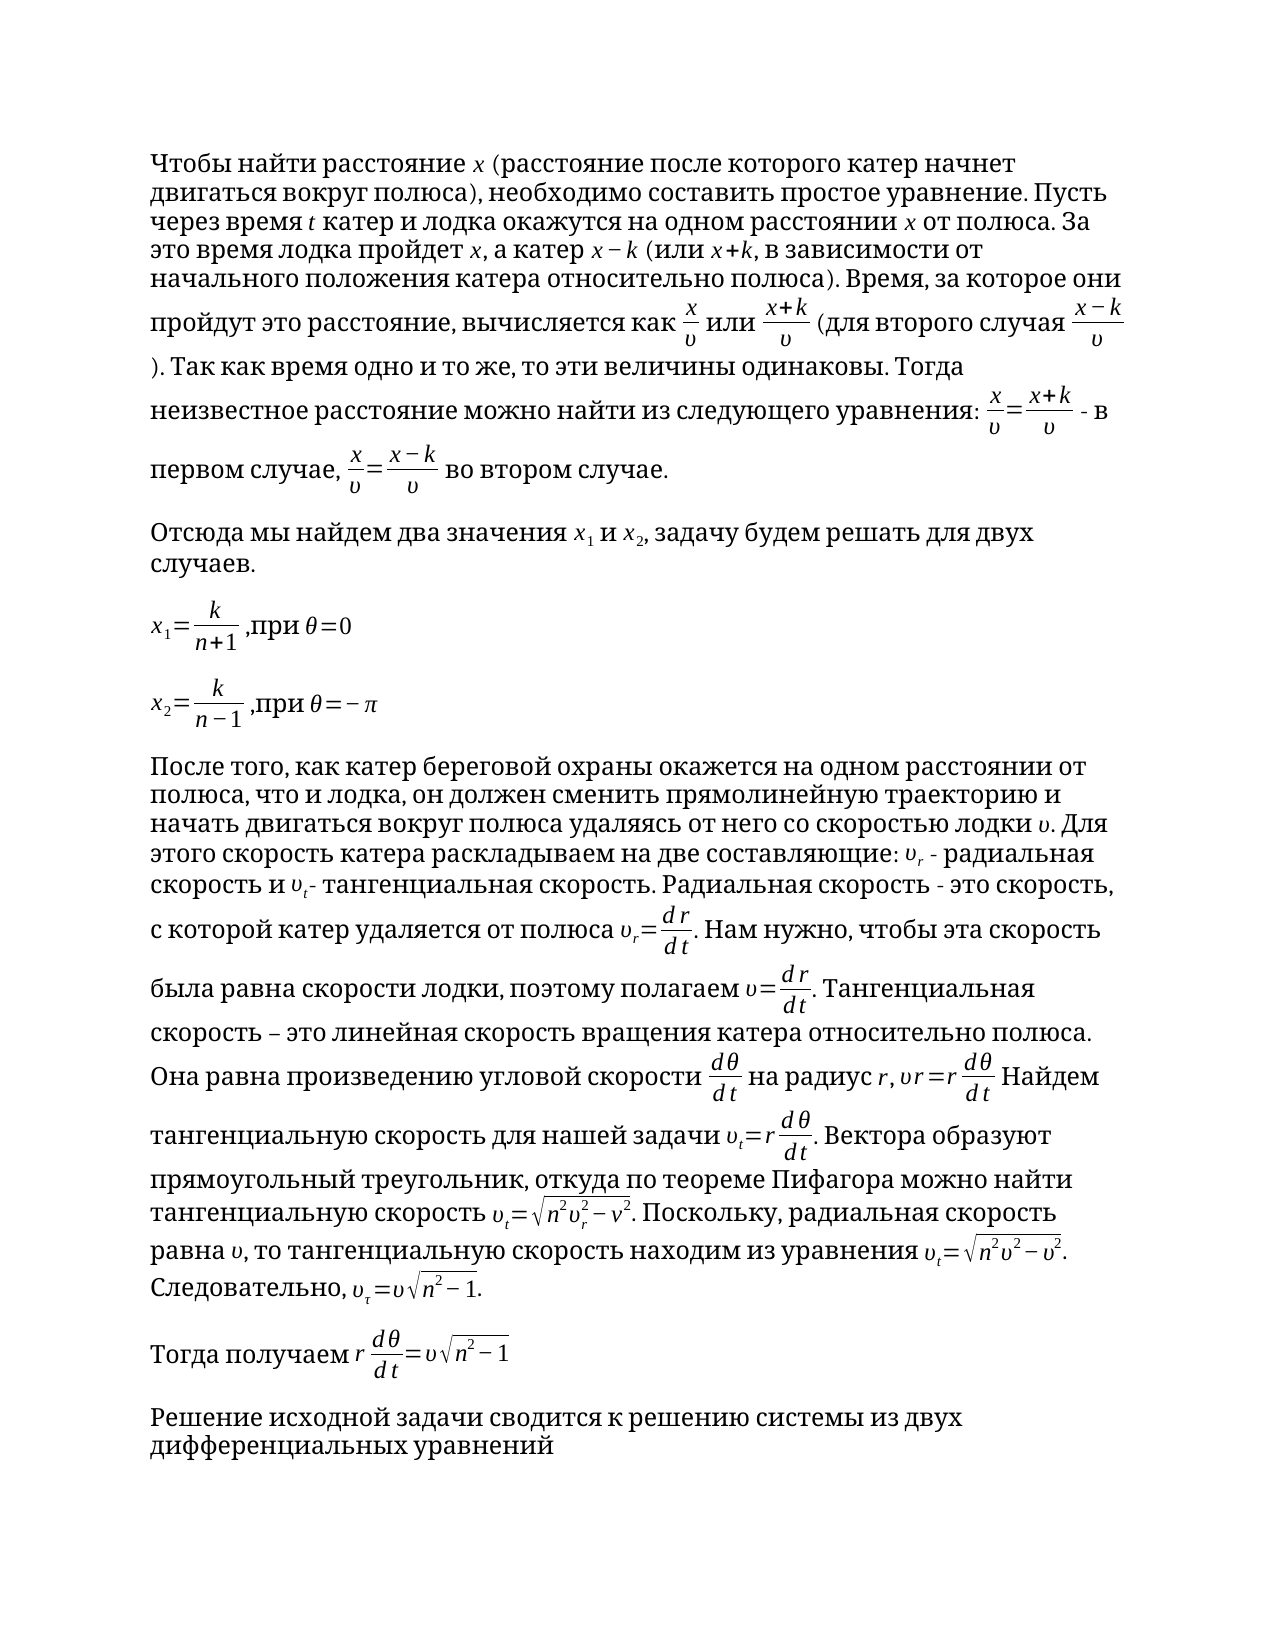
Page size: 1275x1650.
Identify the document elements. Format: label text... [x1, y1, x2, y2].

text Решение исходной задачи сводится к решению системы из двух дифференциальных уравнений [150, 1403, 1125, 1461]
text Отсюда мы найдем два значения и , задачу будем решать для двух случаев. [150, 518, 1125, 578]
text ,при [150, 675, 1125, 734]
text Чтобы найти расстояние (расстояние после которого катер начнет двигаться вокруг полюса), необходимо составить простое уравнение. Пусть через время катер и лодка окажутся на одном расстоянии от полюса. За это время лодка пройдет , а катер (или , в зависимости от начального положения катера относительно полюса). Время, за которое они пройдут это расстояние, вычисляется как или (для второго случая ). Так как время одно и то же, то эти величины одинаковы. Тогда неизвестное расстояние можно найти из следующего уравнения: - в первом случае, во втором случае. [150, 150, 1125, 499]
text ,при [150, 597, 1125, 656]
text Тогда получаем [150, 1326, 1125, 1385]
text После того, как катер береговой охраны окажется на одном расстоянии от полюса, что и лодка, он должен сменить прямолинейную траекторию и начать двигаться вокруг полюса удаляясь от него со скоростью лодки . Для этого скорость катера раскладываем на две составляющие: - радиальная скорость и - тангенциальная скорость. Радиальная скорость - это скорость, с которой катер удаляется от полюса . Нам нужно, чтобы эта скорость была равна скорости лодки, поэтому полагаем . Тангенциальная скорость – это линейная скорость вращения катера относительно полюса. Она равна произведению угловой скорости на радиус , Найдем тангенциальную скорость для нашей задачи . Вектора образуют прямоугольный треугольник, откуда по теореме Пифагора можно найти тангенциальную скорость . Поскольку, радиальная скорость равна , то тангенциальную скорость находим из уравнения . Следовательно, . [150, 752, 1125, 1307]
